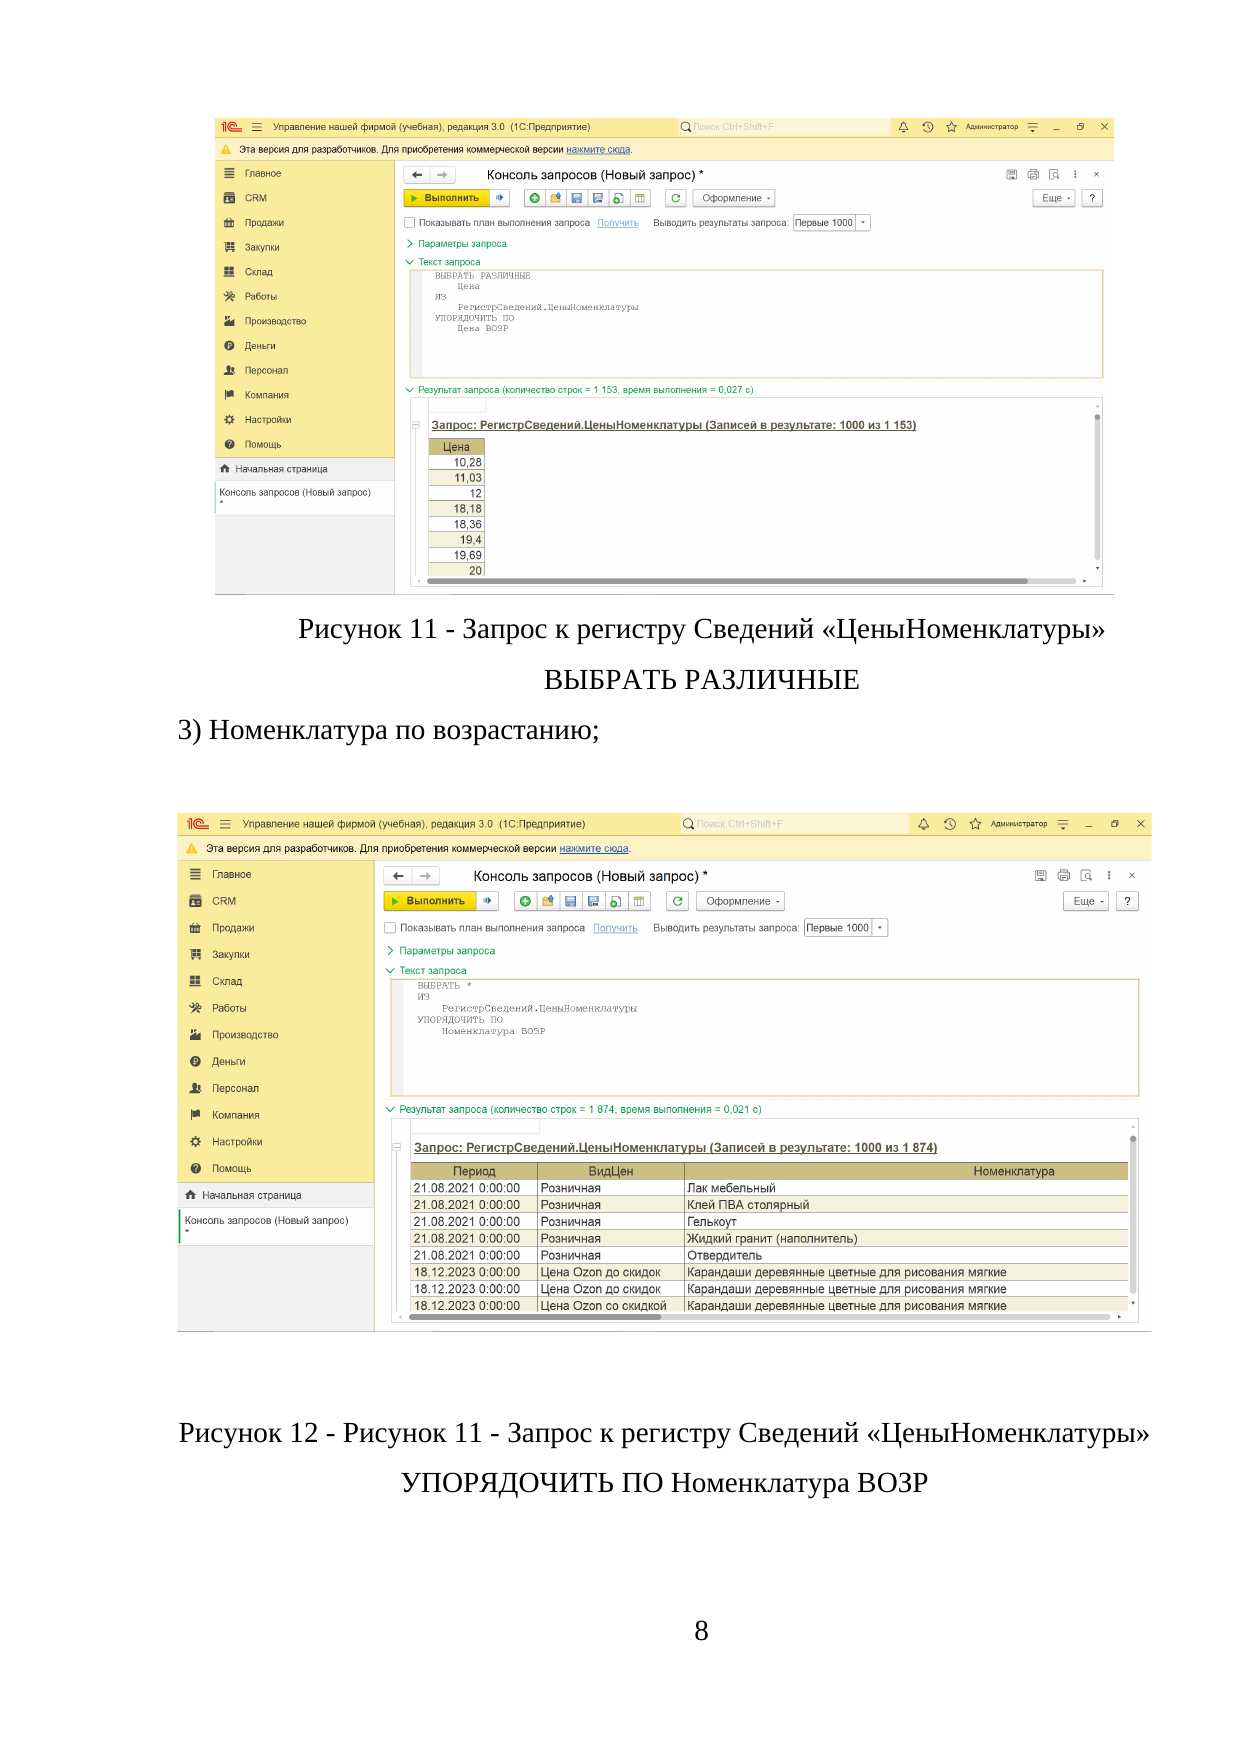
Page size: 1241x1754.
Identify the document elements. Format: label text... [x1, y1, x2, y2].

picture [177, 813, 1152, 1332]
picture [214, 118, 1115, 595]
text Рисунок 12 - Рисунок 11 - Запрос к регистру Сведений «ЦеныНоменклатуры» УПОРЯДОЧИТЬ ПО Номенклатура ВОЗР [177, 1332, 1152, 1499]
text 3) Номенклатура по возрастанию; [177, 712, 1152, 746]
